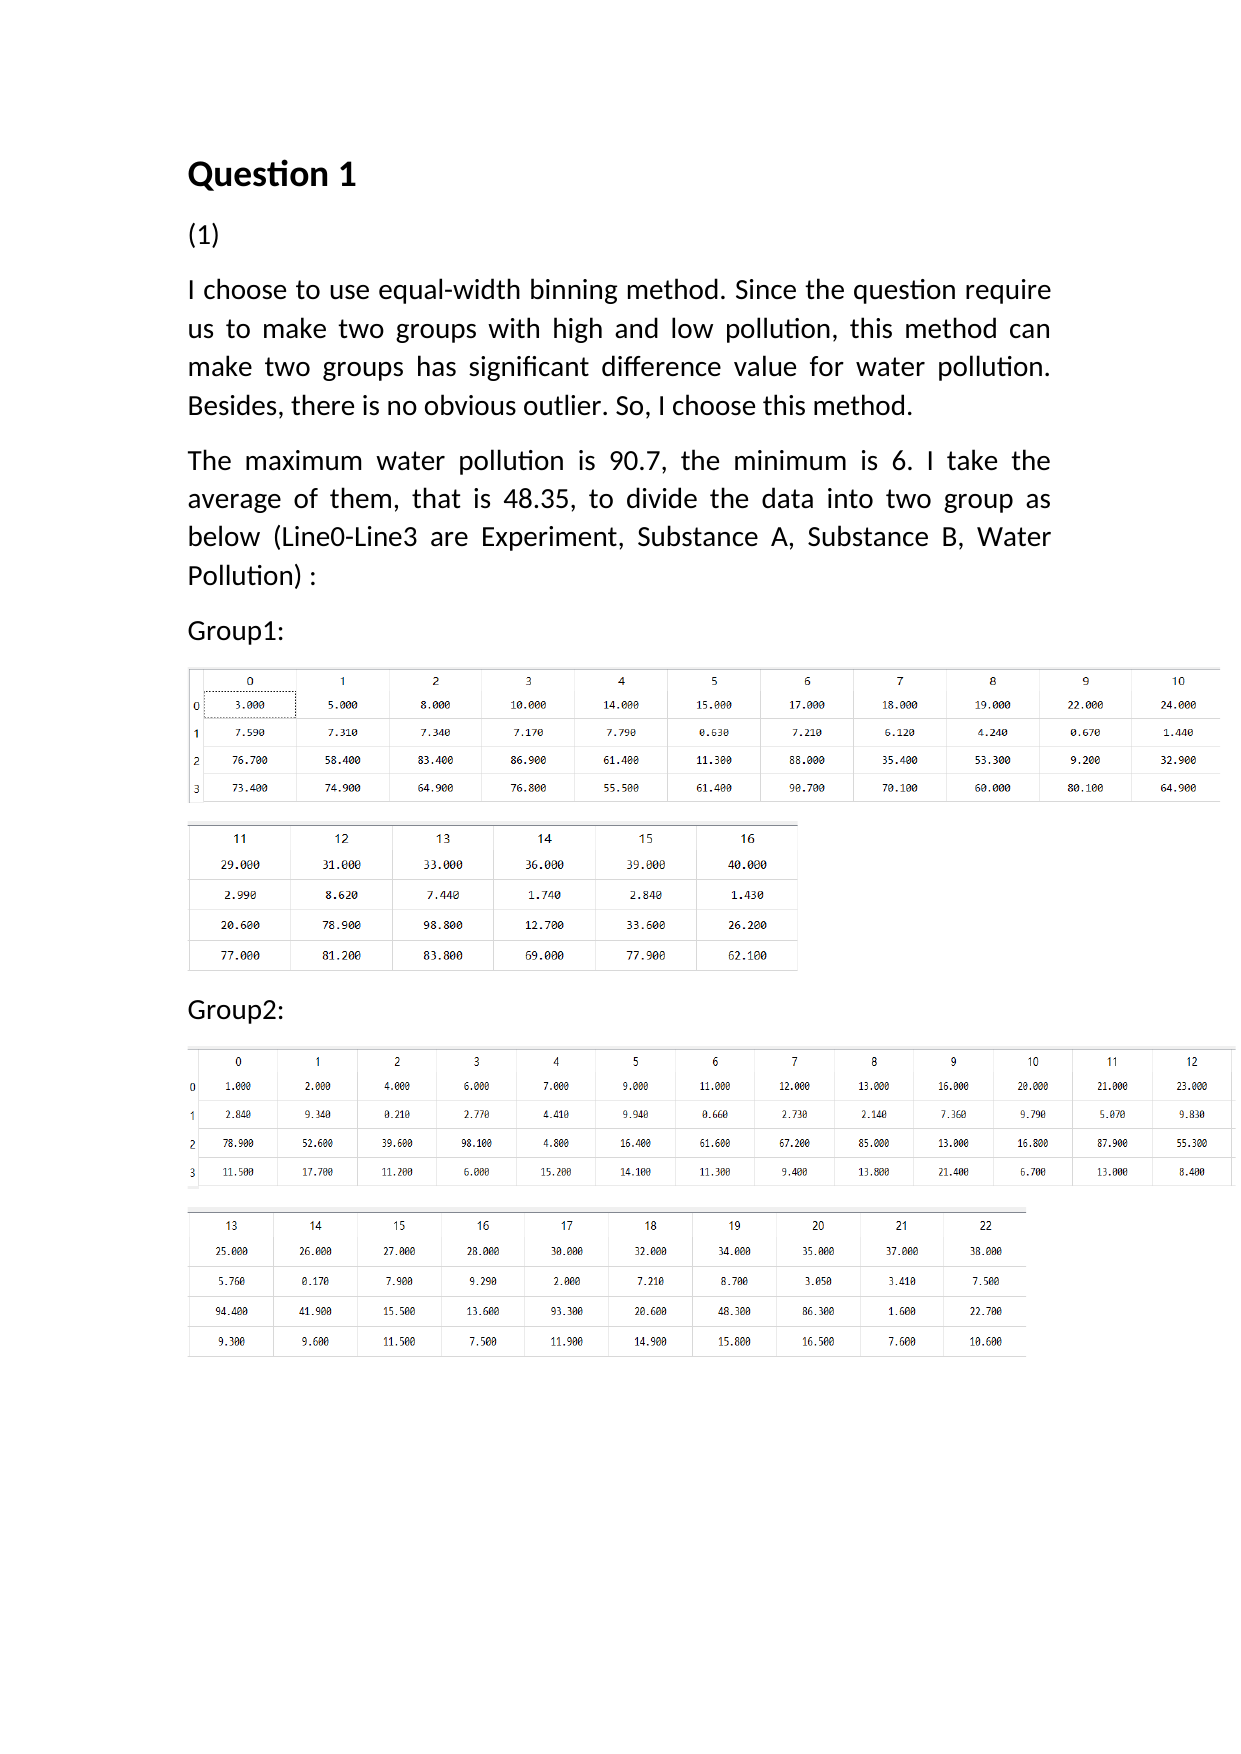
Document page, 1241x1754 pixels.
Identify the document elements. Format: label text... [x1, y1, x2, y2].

picture [187, 821, 798, 973]
text The maximum water pollution is 90.7, the minimum is 6. I take the average of them, that is 48.35, to divide the data into two group as below (Line0-Line3 are Experiment, Substance A, Substance B, Water Pollution) : [187, 442, 1053, 593]
text I choose to use equal-width binning method. Since the question require us to make two groups with high and low pollution, this method can make two groups has significant difference value for water pollution. Besides, there is no obvious outlier. So, I choose this method. [187, 271, 1053, 422]
text Group2: [187, 991, 1053, 1027]
text Question 1 [187, 150, 1053, 196]
text (1) [187, 216, 1053, 252]
text Group1: [187, 612, 1053, 648]
picture [187, 667, 1221, 803]
picture [187, 1046, 1236, 1189]
picture [187, 1207, 1027, 1358]
